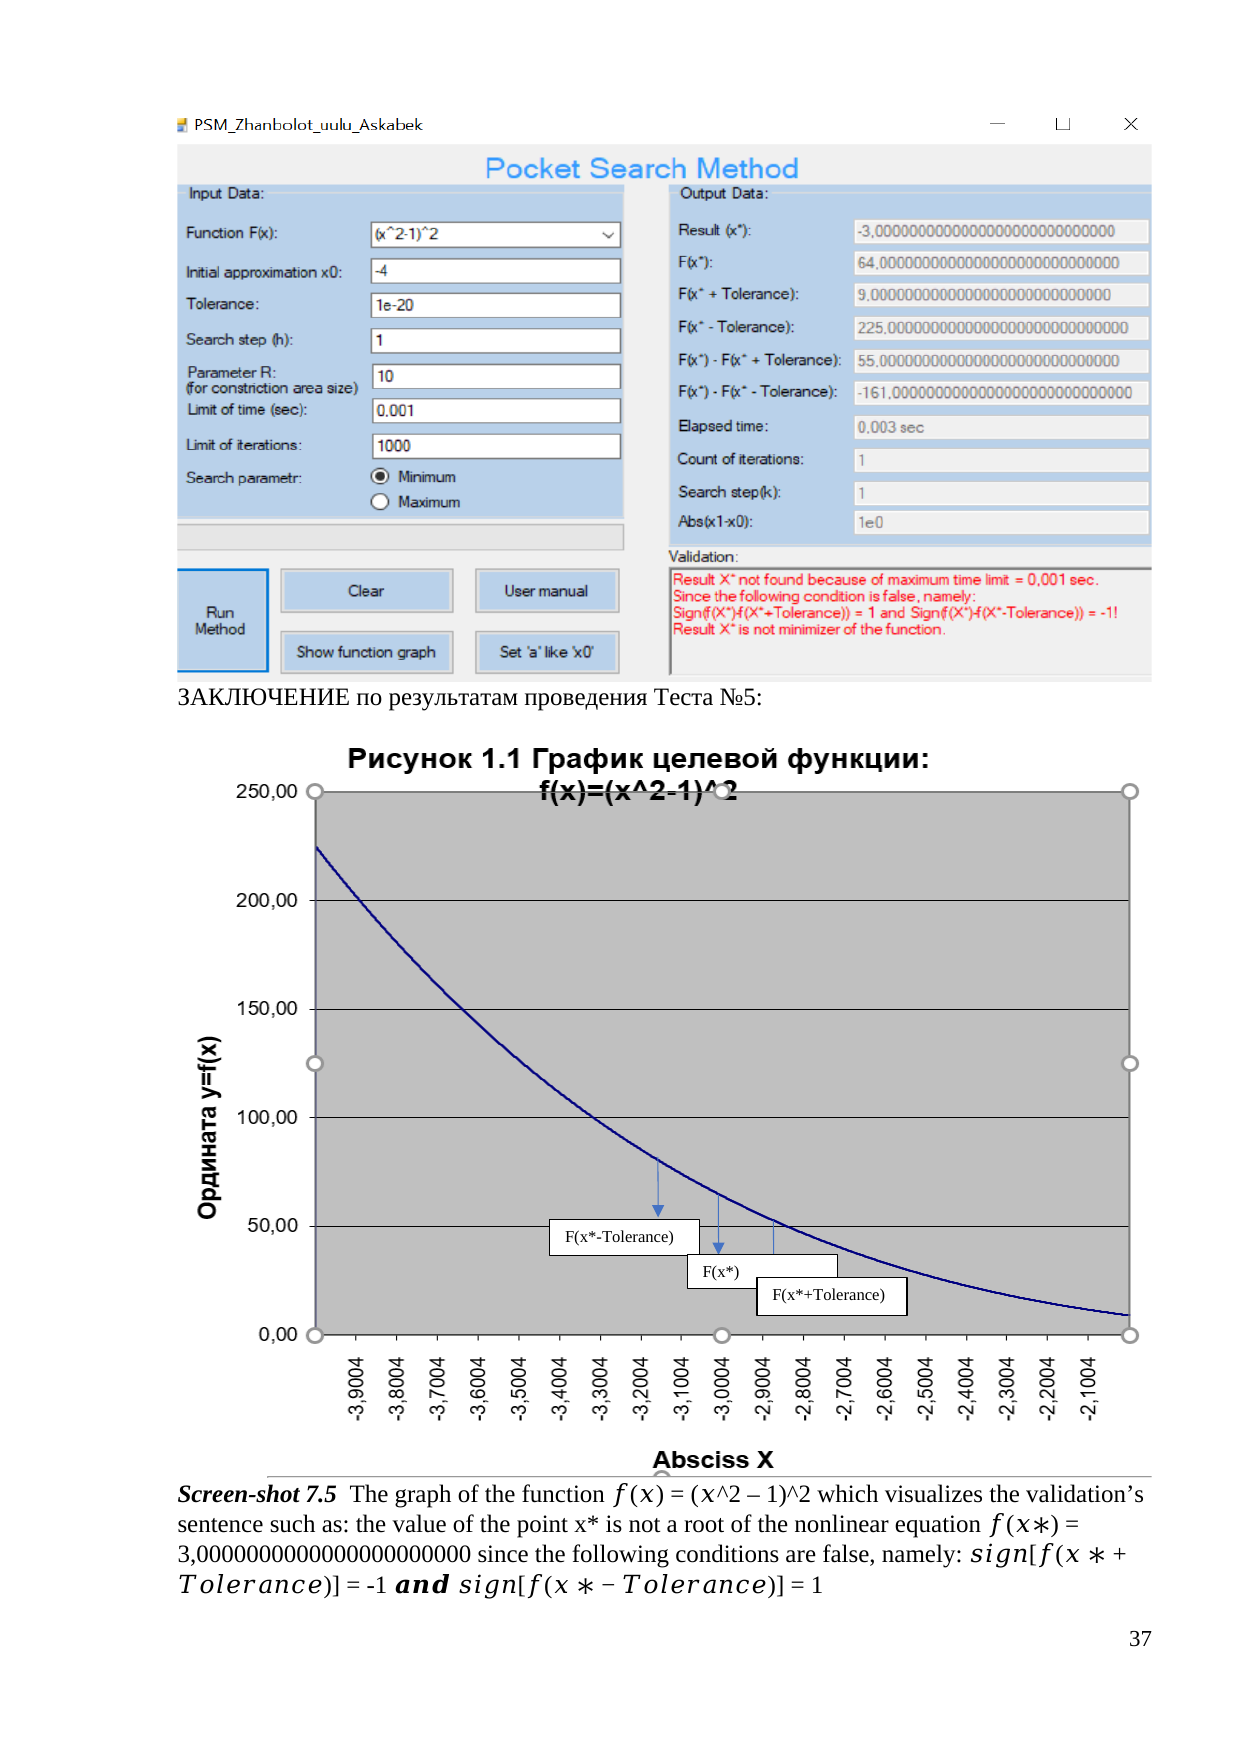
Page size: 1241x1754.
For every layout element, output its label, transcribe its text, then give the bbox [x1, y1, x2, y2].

picture [177, 739, 1152, 1478]
picture [177, 118, 1152, 682]
text Screen-shot 7.5 The graph of the function 𝑓(𝑥) = (𝑥^2 – 1)^2 which visualizes the validation’s sentence such as: the value of the point x* is not a root of the nonlinear equation 𝑓(𝑥∗) = 3,0000000000000000000000 since the following conditions are false, namely: 𝑠𝑖𝑔𝑛[𝑓(𝑥 ∗ + 𝑇𝑜𝑙𝑒𝑟𝑎𝑛𝑐𝑒)] = -1 𝒂𝒏𝒅 𝑠𝑖𝑔𝑛[𝑓(𝑥 ∗ − 𝑇𝑜𝑙𝑒𝑟𝑎𝑛𝑐𝑒)] = 1 [177, 1478, 1152, 1598]
text ЗАКЛЮЧЕНИЕ по результатам проведения Теста №5: [177, 682, 1152, 710]
